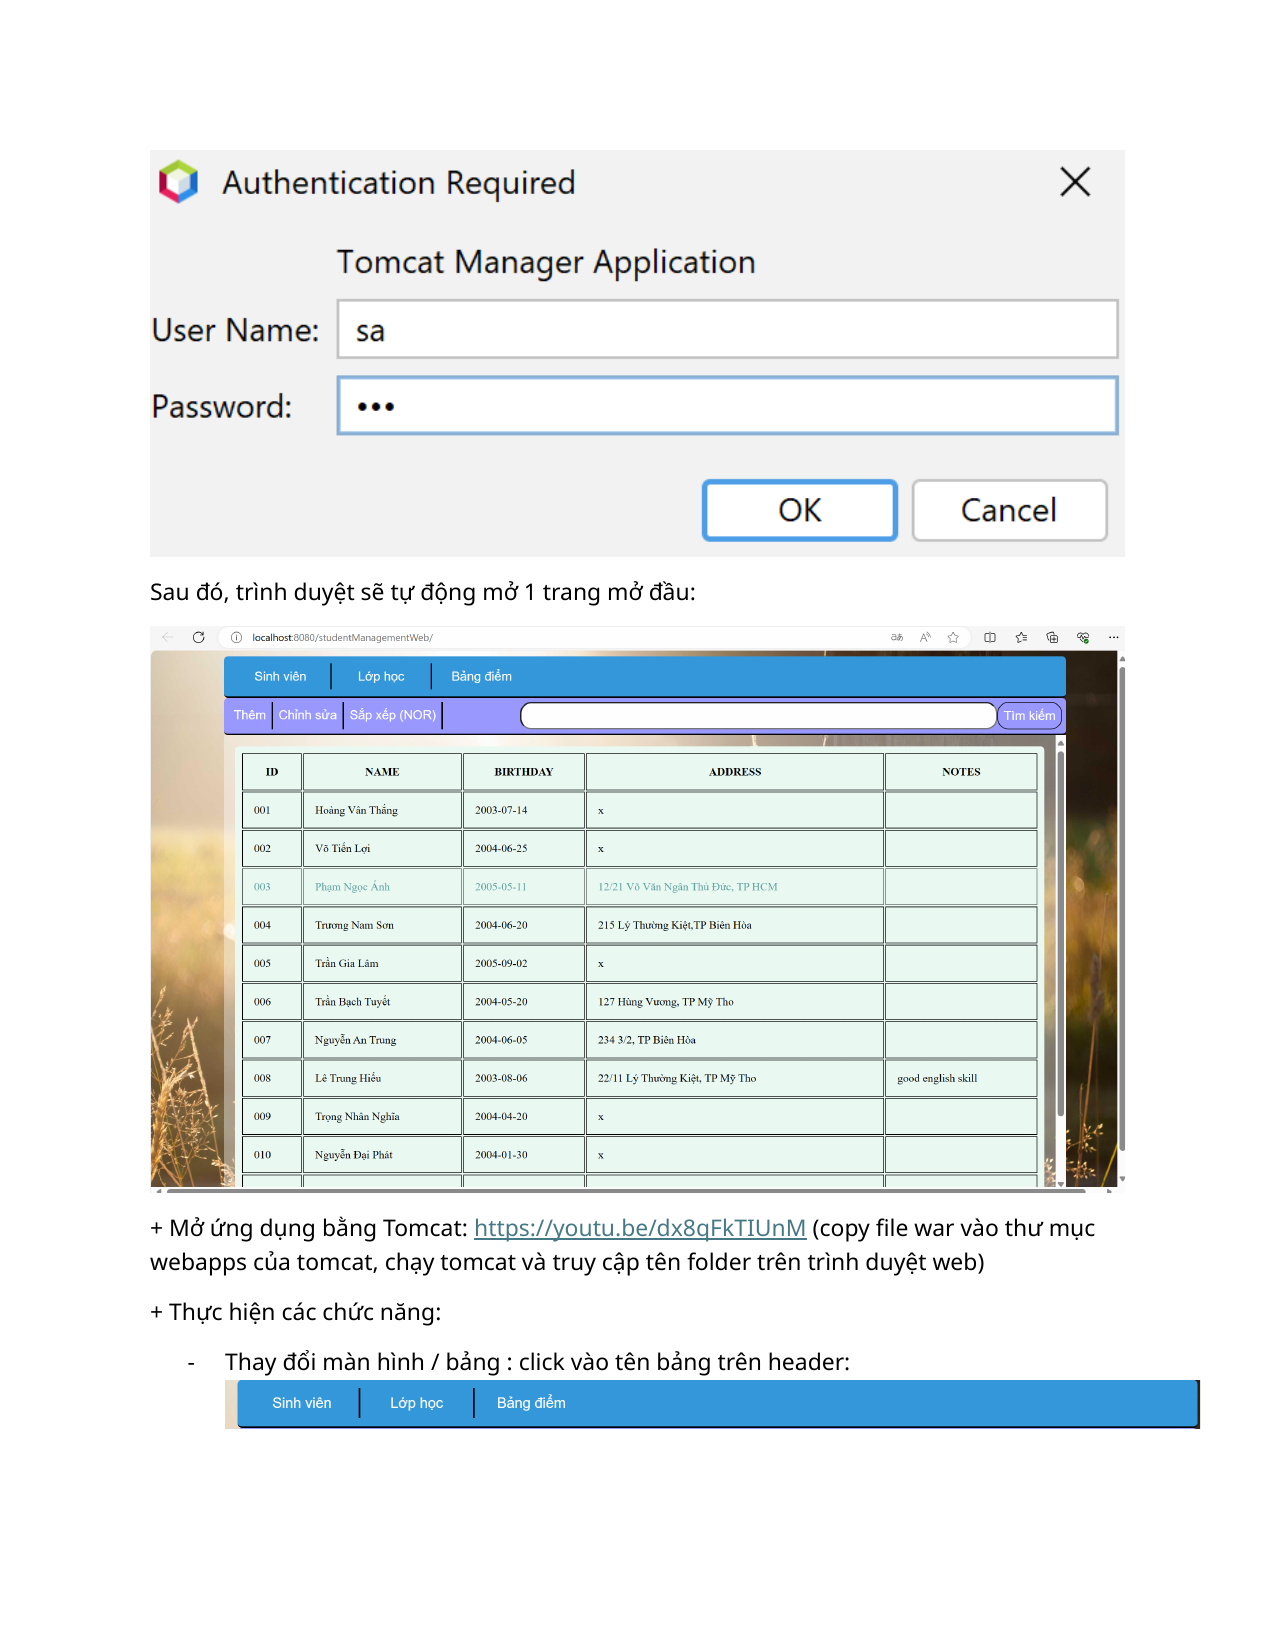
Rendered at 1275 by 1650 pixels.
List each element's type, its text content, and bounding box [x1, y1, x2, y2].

text Sau đó, trình duyệt sẽ tự động mở 1 trang mở đầu: [150, 576, 1125, 607]
text + Mở ứng dụng bằng Tomcat: https://youtu.be/dx8qFkTIUnM (copy file war vào thư mục webapps của tomcat, chạy tomcat và truy cập tên folder trên trình duyệt web) [150, 1212, 1125, 1277]
picture [150, 150, 1125, 557]
text + Thực hiện các chức năng: [150, 1296, 1125, 1327]
picture [150, 626, 1125, 1193]
picture [225, 1380, 1200, 1429]
